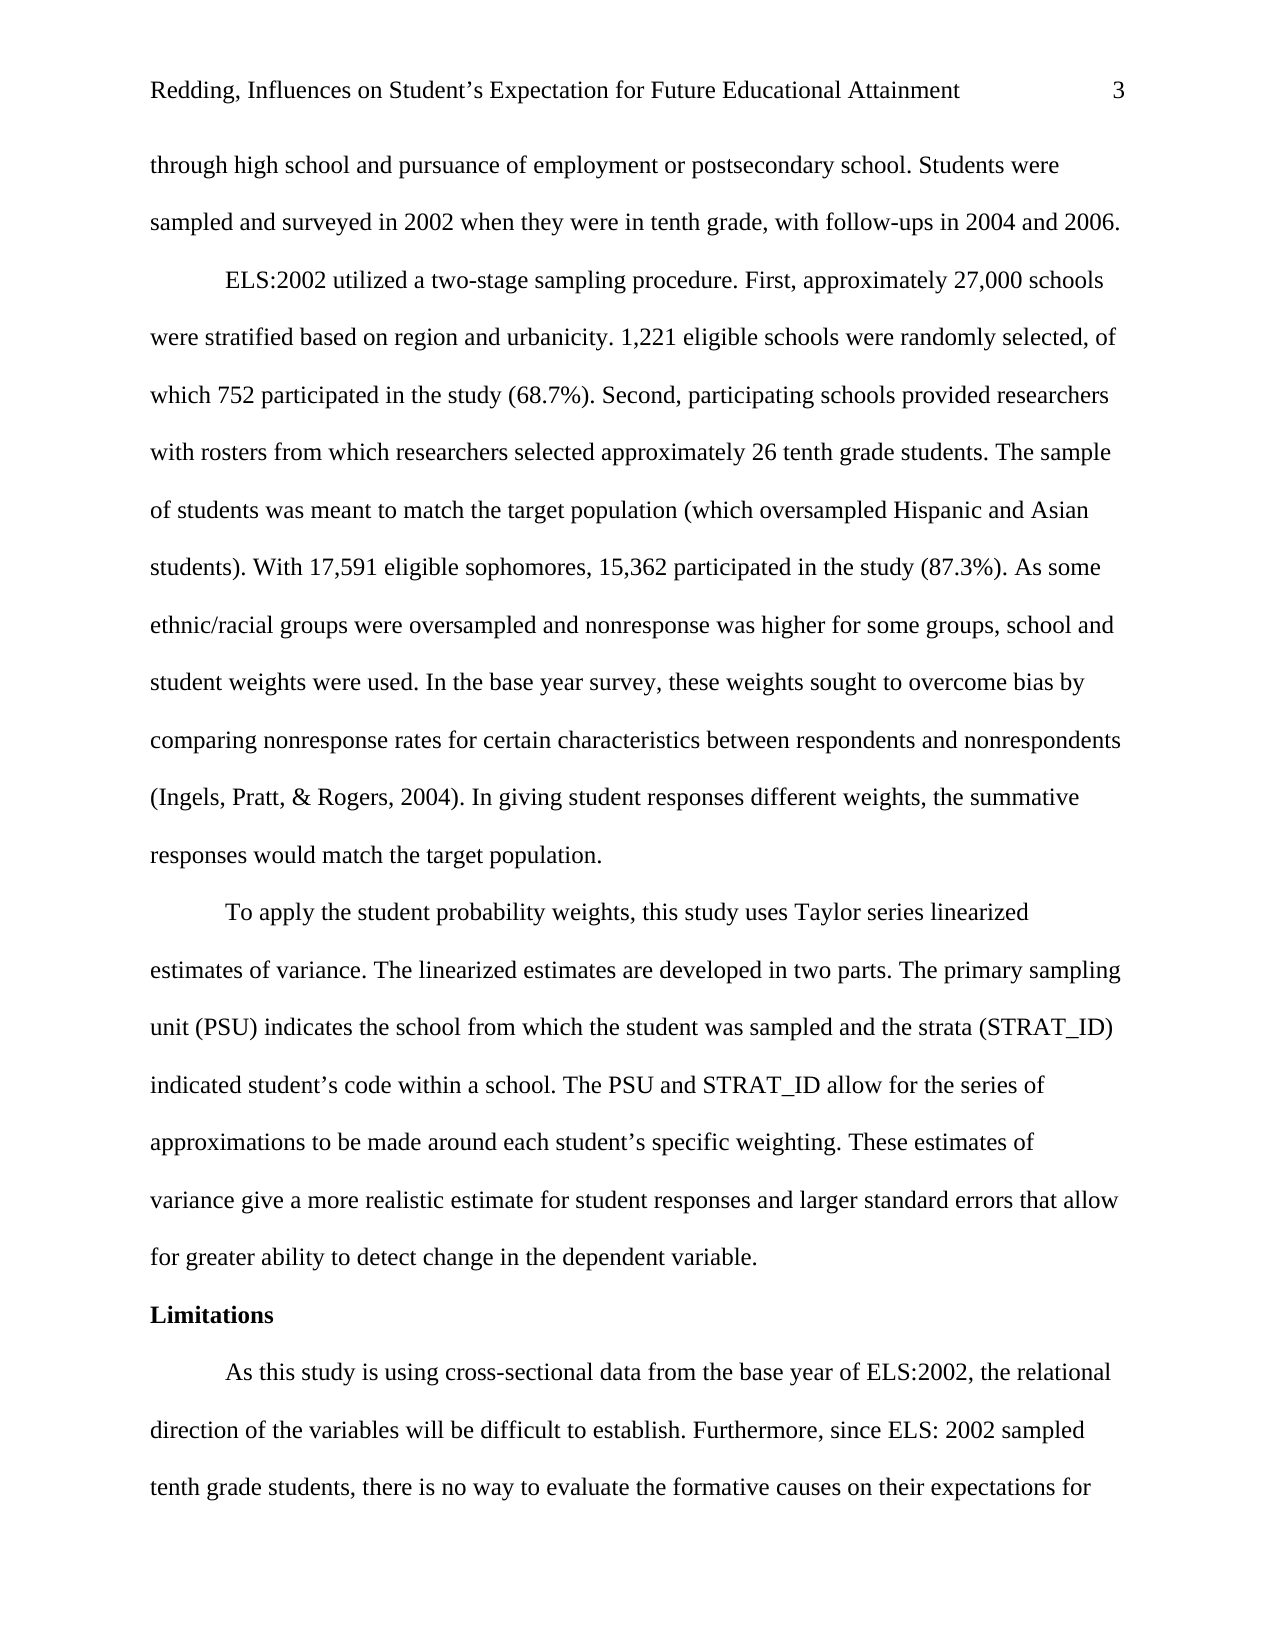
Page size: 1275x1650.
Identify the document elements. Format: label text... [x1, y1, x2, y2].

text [150, 150, 1125, 236]
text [150, 1357, 1125, 1501]
text Limitations [150, 1300, 1125, 1329]
text ELS:2002 utilized a two-stage sampling procedure. First, approximately 27,000 schools were stratified based on region and urbanicity. 1,221 eligible schools were randomly selected, of which 752 participated in the study (68.7%). Second, participating schools provided researchers with rosters from which researchers selected approximately 26 tenth grade students. The sample of students was meant to match the target population (which oversampled Hispanic and Asian students). With 17,591 eligible sophomores, 15,362 participated in the study (87.3%). As some ethnic/racial groups were oversampled and nonresponse was higher for some groups, school and student weights were used. In the base year survey, these weights sought to overcome bias by comparing nonresponse rates for certain characteristics between respondents and nonrespondents (Ingels, Pratt, & Rogers, 2004). In giving student responses different weights, the summative responses would match the target population. [150, 265, 1125, 869]
text To apply the student probability weights, this study uses Taylor series linearized estimates of variance. The linearized estimates are developed in two parts. The primary sampling unit (PSU) indicates the school from which the student was sampled and the strata (STRAT_ID) indicated student’s code within a school. The PSU and STRAT_ID allow for the series of approximations to be made around each student’s specific weighting. These estimates of variance give a more realistic estimate for student responses and larger standard errors that allow for greater ability to detect change in the dependent variable. [150, 897, 1125, 1271]
